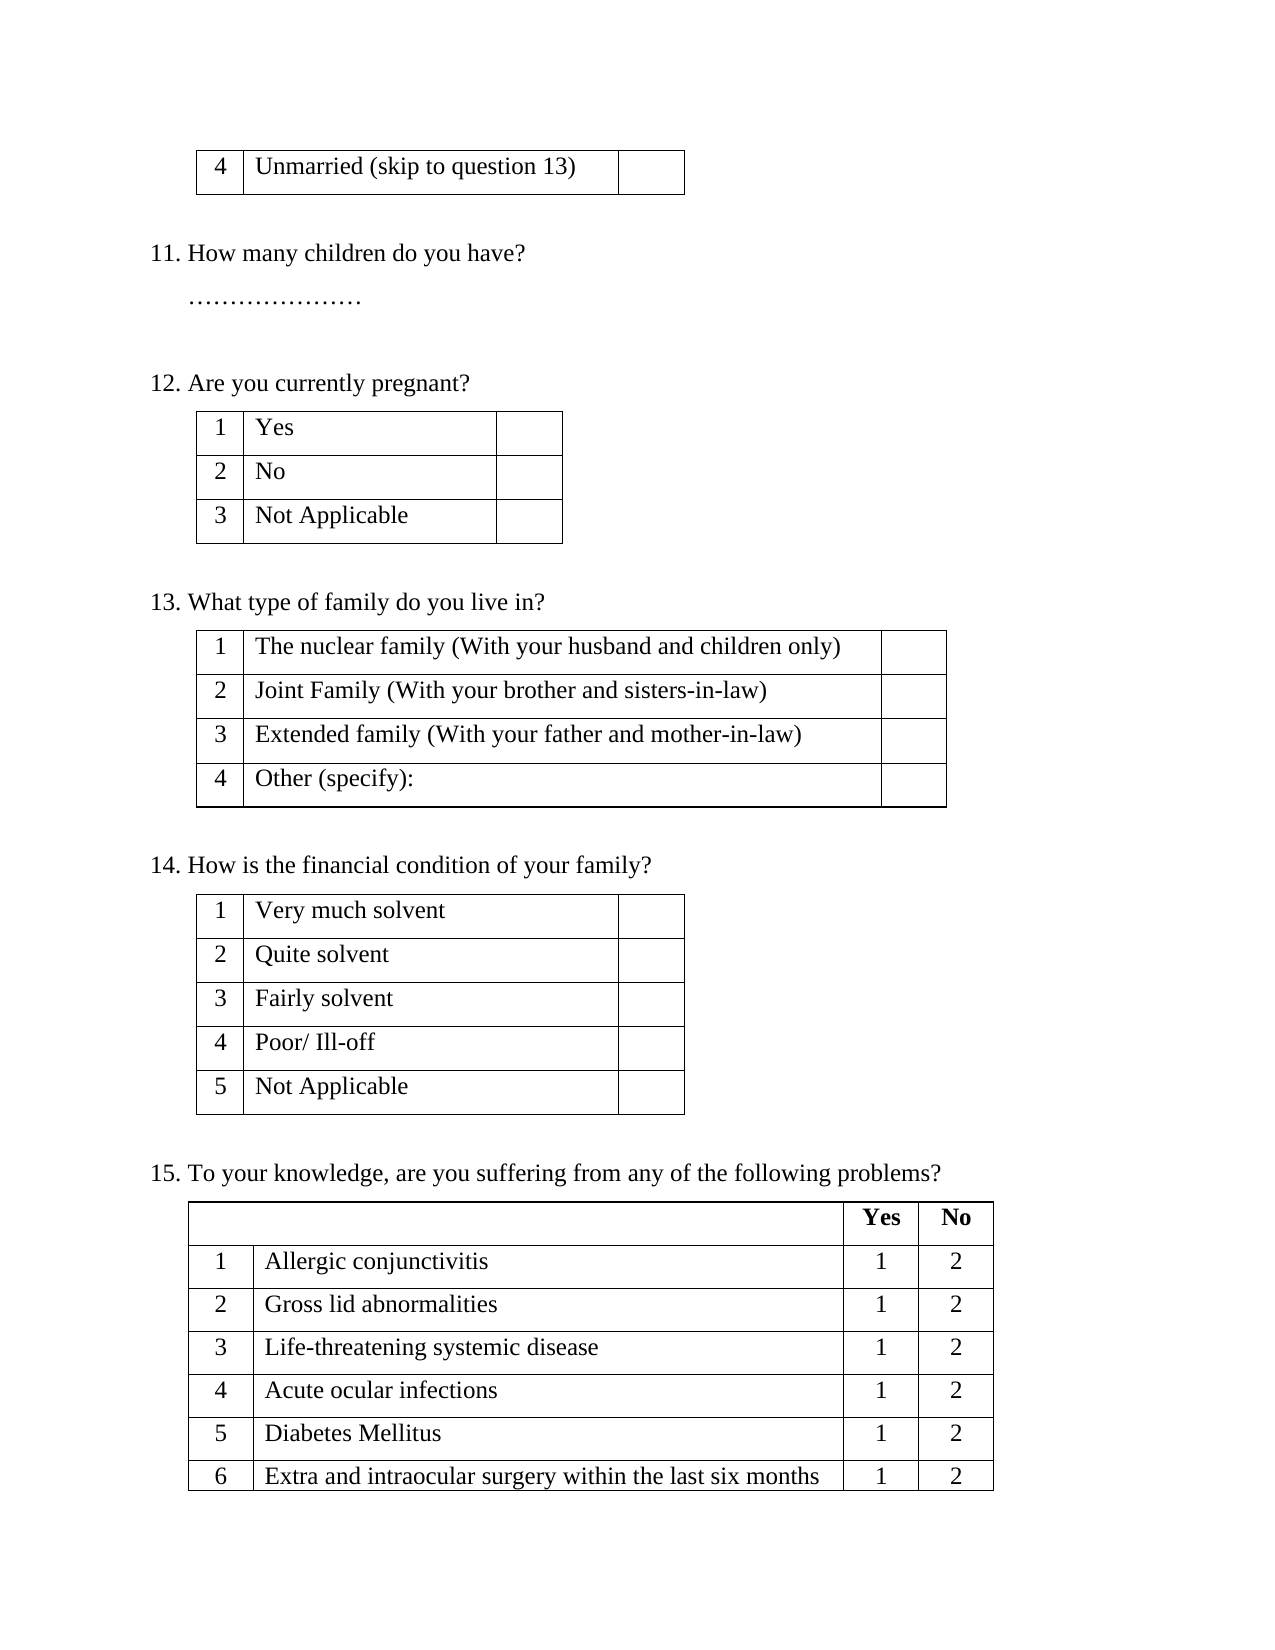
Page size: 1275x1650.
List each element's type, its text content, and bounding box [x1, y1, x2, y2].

table_cell Extended family (With your father and mother-in-law) [244, 719, 881, 762]
table_cell 1 [189, 1246, 253, 1288]
table_header 1 [197, 895, 243, 938]
list Are you currently pregnant? [150, 368, 1125, 396]
table_cell 3 [189, 1332, 253, 1374]
table_cell Joint Family (With your brother and sisters-in-law) [244, 675, 881, 718]
table_cell Poor/ Ill-off [244, 1027, 618, 1070]
table_cell [497, 456, 562, 499]
table_cell 4 [197, 1027, 243, 1070]
table_cell 4 [189, 1375, 253, 1417]
table_header [619, 895, 684, 938]
table_cell [882, 719, 946, 762]
table_cell 2 [919, 1289, 993, 1331]
table_cell Allergic conjunctivitis [254, 1246, 843, 1288]
table_cell 5 [197, 1071, 243, 1114]
table_cell Not Applicable [244, 500, 496, 543]
table_cell 2 [197, 675, 243, 718]
table_cell 2 [919, 1332, 993, 1374]
table_cell 1 [844, 1461, 918, 1490]
table_cell Diabetes Mellitus [254, 1418, 843, 1460]
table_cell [254, 1461, 843, 1490]
table_cell 2 [919, 1461, 993, 1490]
table_cell 2 [919, 1246, 993, 1288]
table_cell 2 [919, 1418, 993, 1460]
table_cell 6 [189, 1461, 253, 1490]
list What type of family do you live in? [150, 587, 1125, 616]
table_cell 2 [197, 456, 243, 499]
table_header Very much solvent [244, 895, 618, 938]
table_cell 1 [844, 1375, 918, 1417]
table_cell 1 [844, 1289, 918, 1331]
table_header No [919, 1203, 993, 1245]
table_cell [882, 675, 946, 718]
table_cell Life-threatening systemic disease [254, 1332, 843, 1374]
table_header 1 [197, 412, 243, 455]
table_header 1 [197, 631, 243, 674]
table_cell 3 [197, 500, 243, 543]
table_header Yes [244, 412, 496, 455]
table_cell [882, 764, 946, 806]
table_cell Acute ocular infections [254, 1375, 843, 1417]
table_cell [497, 500, 562, 543]
table_cell 3 [197, 983, 243, 1026]
table_header [189, 1203, 843, 1245]
list To your knowledge, are you suffering from any of the following problems? [150, 1158, 1125, 1187]
list ………………… [187, 281, 1125, 310]
table_cell 2 [189, 1289, 253, 1331]
table_cell [619, 1071, 684, 1114]
table_cell Not Applicable [244, 1071, 618, 1114]
table_cell 3 [197, 719, 243, 762]
table_cell Unmarried (skip to question 13) [244, 151, 618, 194]
table_cell Other (specify): [244, 764, 881, 806]
table_header [882, 631, 946, 674]
table_cell 2 [919, 1375, 993, 1417]
table_cell [619, 939, 684, 982]
table_cell 1 [844, 1246, 918, 1288]
table_cell No [244, 456, 496, 499]
table_header Yes [844, 1203, 918, 1245]
table_cell [619, 151, 684, 194]
table_cell 5 [189, 1418, 253, 1460]
table_cell 1 [844, 1418, 918, 1460]
table_cell Fairly solvent [244, 983, 618, 1026]
list How many children do you have? [150, 238, 1125, 267]
table_cell Gross lid abnormalities [254, 1289, 843, 1331]
table_header The nuclear family (With your husband and children only) [244, 631, 881, 674]
table_cell Quite solvent [244, 939, 618, 982]
table_header [497, 412, 562, 455]
table_cell 2 [197, 939, 243, 982]
table_cell 4 [197, 764, 243, 806]
table_cell 4 [197, 151, 243, 194]
table_cell [619, 983, 684, 1026]
list How is the financial condition of your family? [150, 851, 1125, 879]
table_cell 1 [844, 1332, 918, 1374]
table_cell [619, 1027, 684, 1070]
